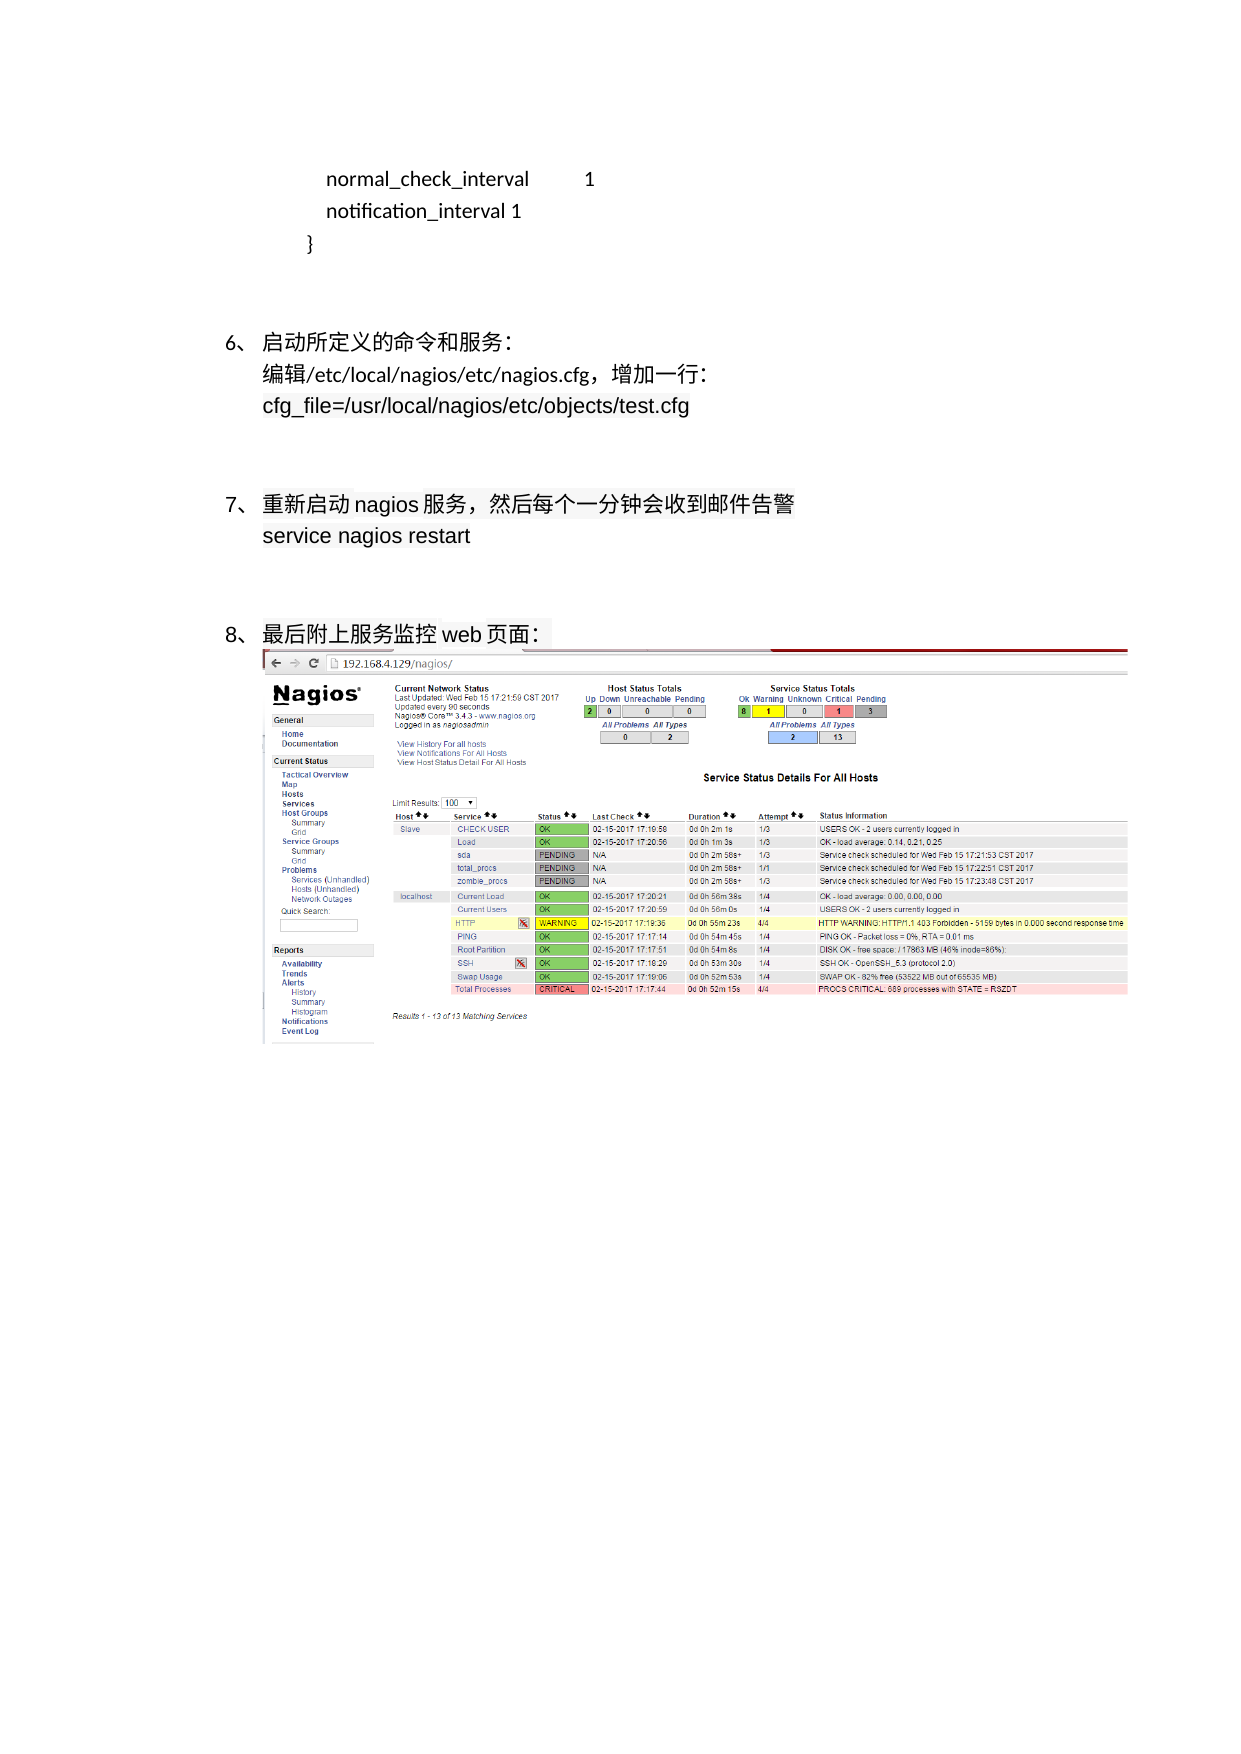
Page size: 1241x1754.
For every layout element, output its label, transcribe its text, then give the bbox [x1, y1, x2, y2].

list service nagios restart [262, 519, 1053, 552]
list normal_check_interval 1 [262, 162, 1053, 194]
list notification_interval 1 [262, 194, 1053, 227]
list 编辑/etc/local/nagios/etc/nagios.cfg，增加一行： [262, 357, 1053, 389]
list } [262, 227, 1053, 259]
list 启动所定义的命令和服务： [225, 324, 1053, 357]
list 最后附上服务监控web页面： [225, 617, 1053, 649]
list 重新启动nagios服务，然后每个一分钟会收到邮件告警 [225, 487, 1053, 519]
picture [262, 649, 1128, 1044]
list cfg_file=/usr/local/nagios/etc/objects/test.cfg [262, 389, 1053, 422]
